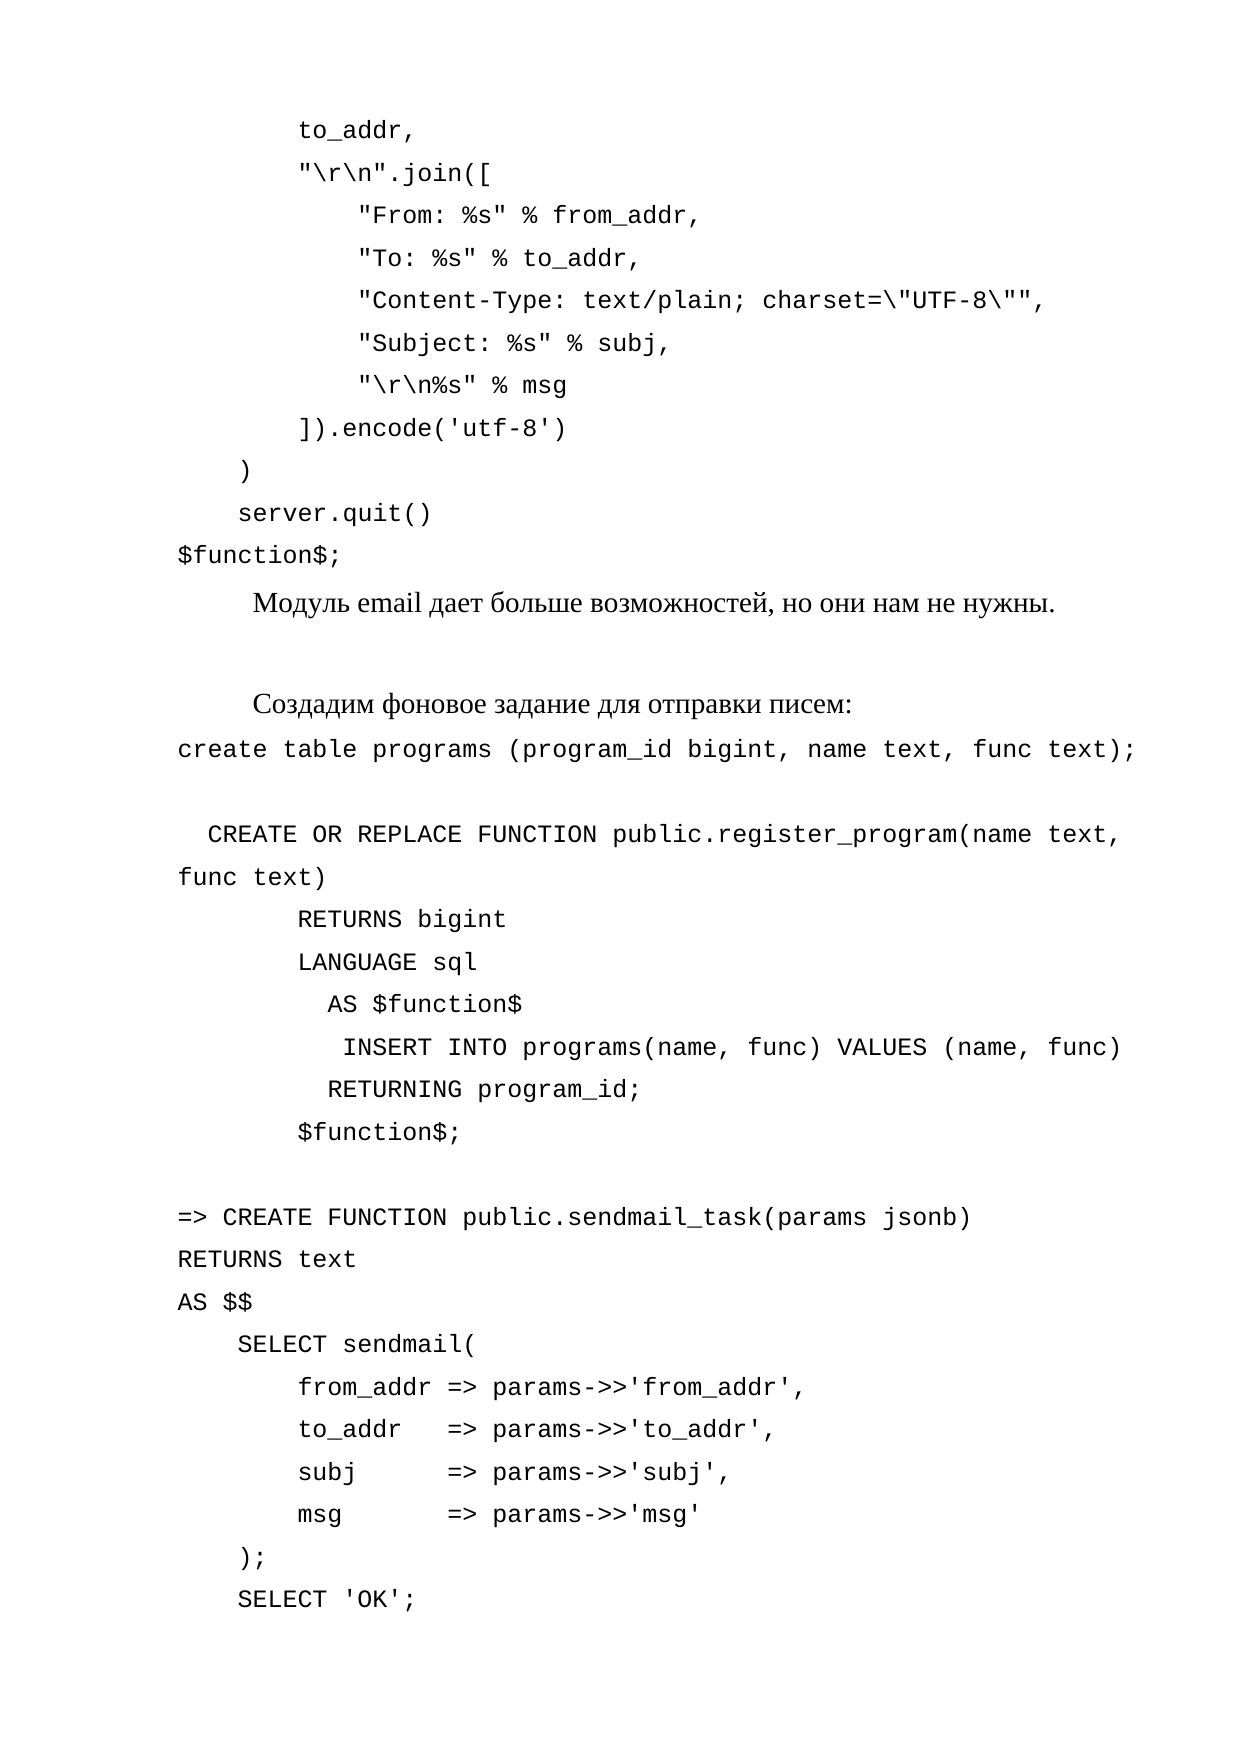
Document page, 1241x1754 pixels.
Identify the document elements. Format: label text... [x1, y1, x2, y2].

text AS $$ [177, 1289, 1152, 1317]
text subj => params->>'subj', [177, 1459, 1152, 1487]
text $function$; [177, 1119, 1152, 1147]
text RETURNS text [177, 1247, 1152, 1275]
text "From: %s" % from_addr, [177, 203, 1152, 231]
text "\r\n".join([ [177, 161, 1152, 189]
text to_addr, [177, 118, 1152, 146]
text Модуль email дает больше возможностей, но они нам не нужны. [177, 586, 1152, 619]
text ) [177, 458, 1152, 486]
text CREATE OR REPLACE FUNCTION public.register_program(name text, func text) [177, 822, 1152, 892]
text ); [177, 1544, 1152, 1572]
text ]).encode('utf-8') [177, 416, 1152, 444]
text from_addr => params->>'from_addr', [177, 1374, 1152, 1402]
text => CREATE FUNCTION public.sendmail_task(params jsonb) [177, 1204, 1152, 1232]
text to_addr => params->>'to_addr', [177, 1417, 1152, 1445]
text msg => params->>'msg' [177, 1502, 1152, 1530]
text RETURNS bigint [177, 907, 1152, 935]
text create table programs (program_id bigint, name text, func text); [177, 737, 1152, 765]
text "Content-Type: text/plain; charset=\"UTF-8\"", [177, 288, 1152, 316]
text server.quit() [177, 501, 1152, 529]
text "\r\n%s" % msg [177, 373, 1152, 401]
text RETURNING program_id; [177, 1077, 1152, 1105]
text SELECT 'OK'; [177, 1587, 1152, 1615]
text Создадим фоновое задание для отправки писем: [177, 686, 1152, 720]
text AS $function$ [177, 992, 1152, 1020]
text $function$; [177, 543, 1152, 571]
text "To: %s" % to_addr, [177, 246, 1152, 274]
text INSERT INTO programs(name, func) VALUES (name, func) [177, 1034, 1152, 1062]
text LANGUAGE sql [177, 949, 1152, 977]
text SELECT sendmail( [177, 1332, 1152, 1360]
text "Subject: %s" % subj, [177, 331, 1152, 359]
